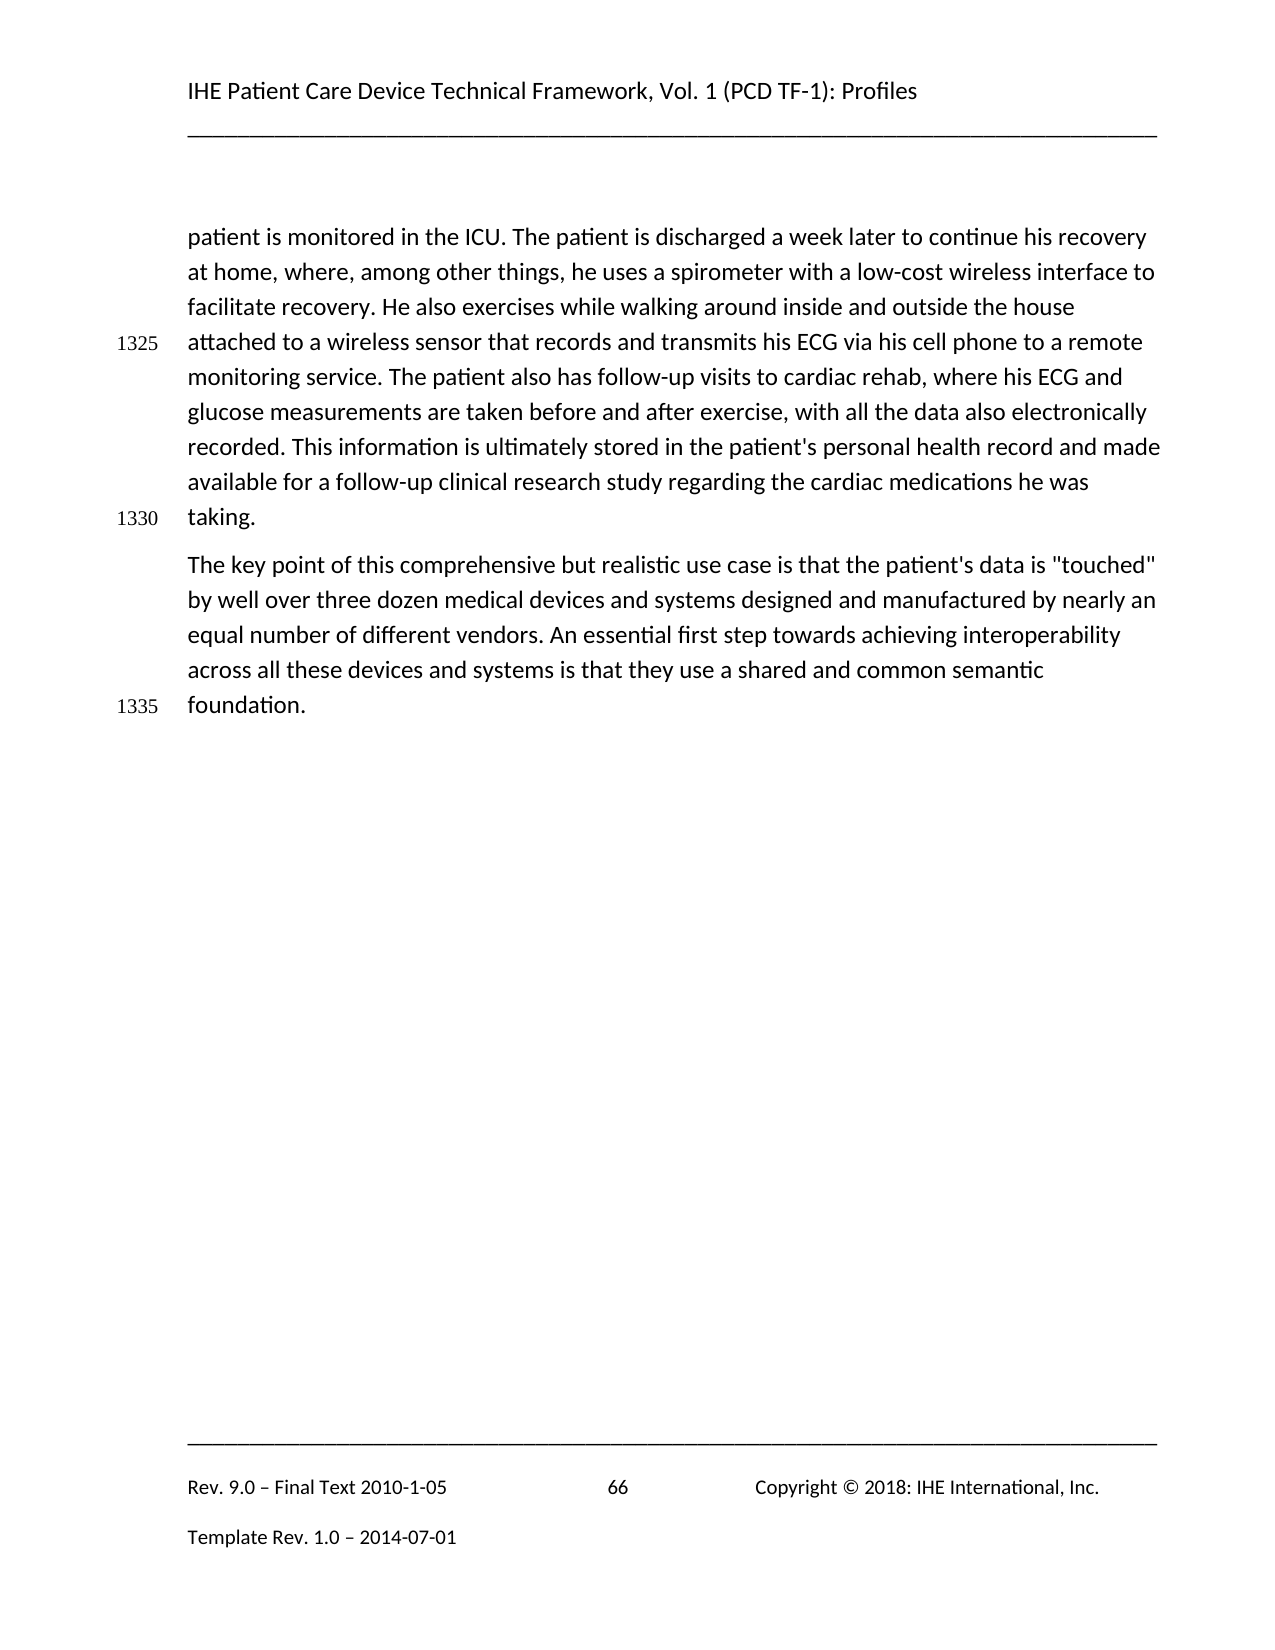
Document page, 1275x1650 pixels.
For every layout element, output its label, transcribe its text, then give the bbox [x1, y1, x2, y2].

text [187, 221, 1162, 532]
text The key point of this comprehensive but realistic use case is that the patient's data is "touched" by well over three dozen medical devices and systems designed and manufactured by nearly an equal number of different vendors. An essential first step towards achieving interoperability across all these devices and systems is that they use a shared and common semantic foundation. [187, 549, 1162, 719]
